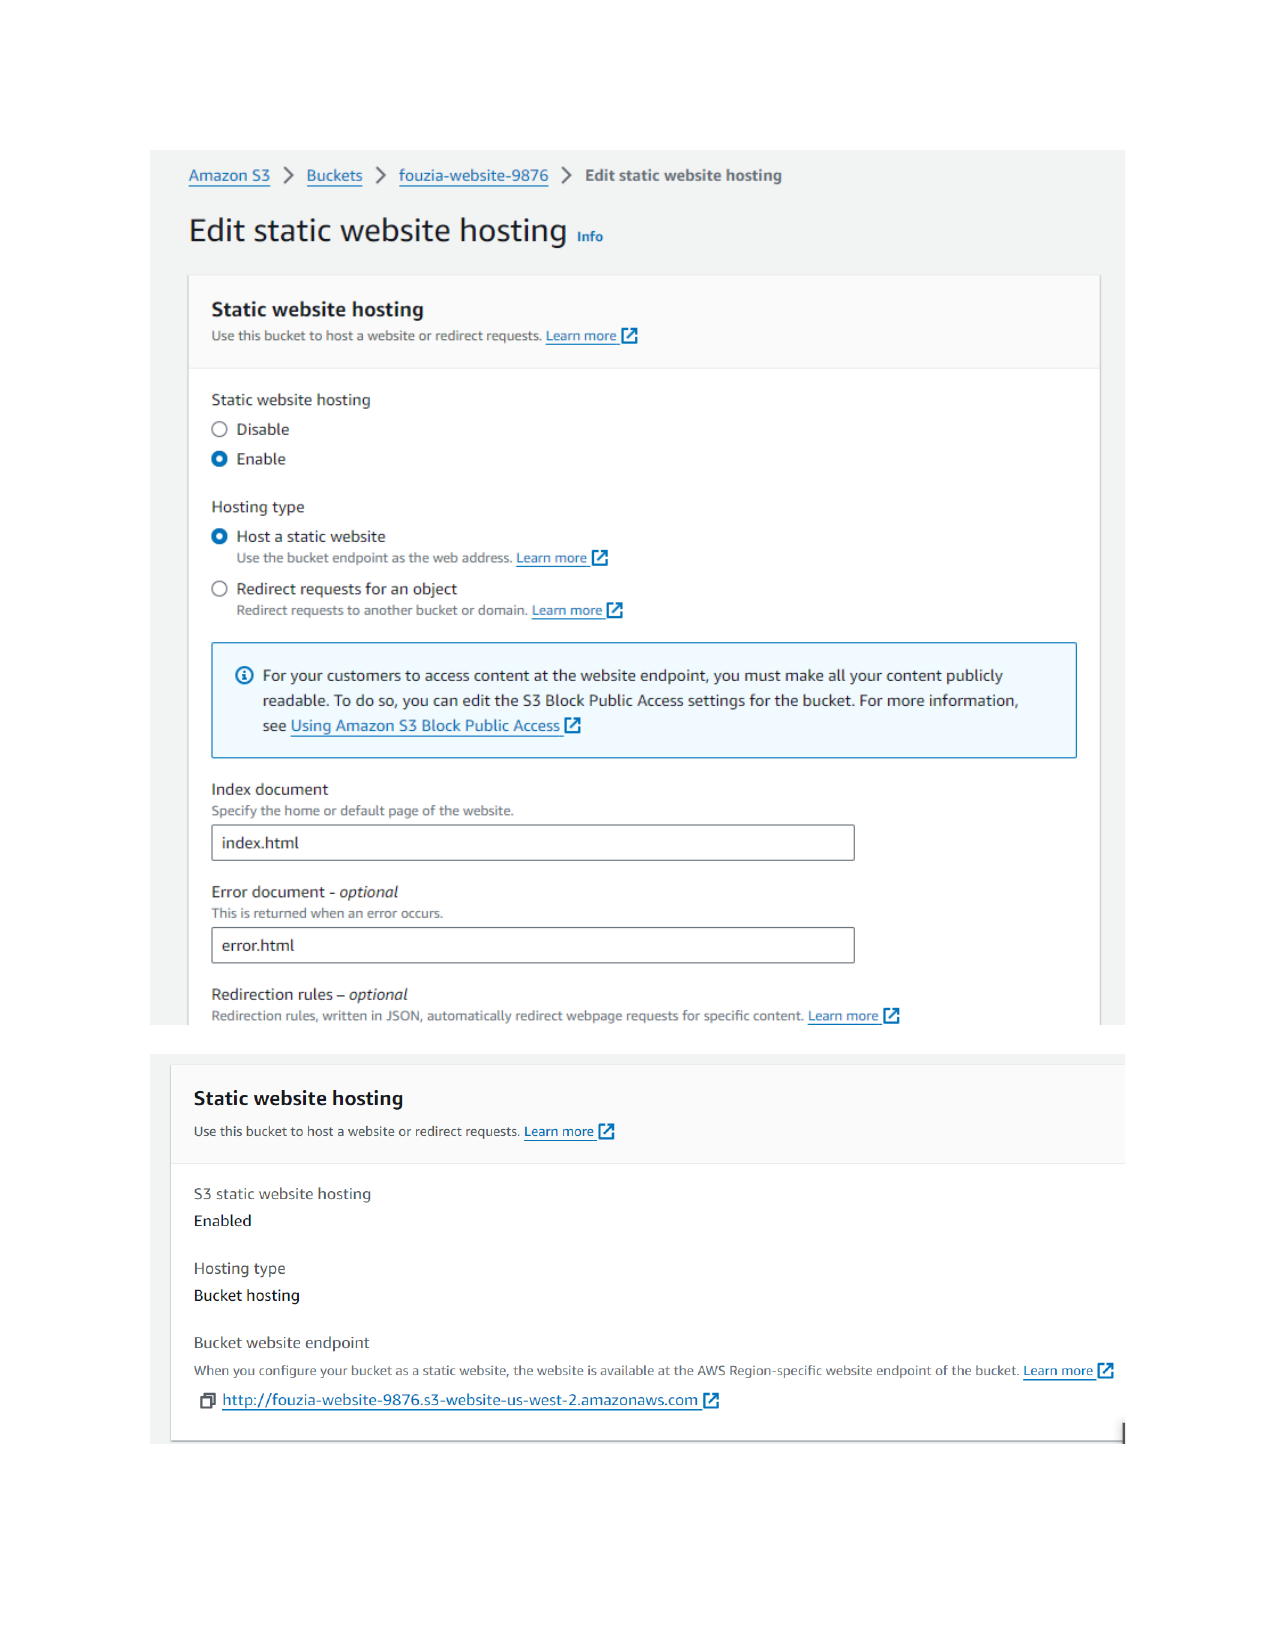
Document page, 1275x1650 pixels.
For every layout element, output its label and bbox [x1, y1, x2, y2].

picture [150, 150, 1125, 1025]
picture [150, 1054, 1125, 1444]
